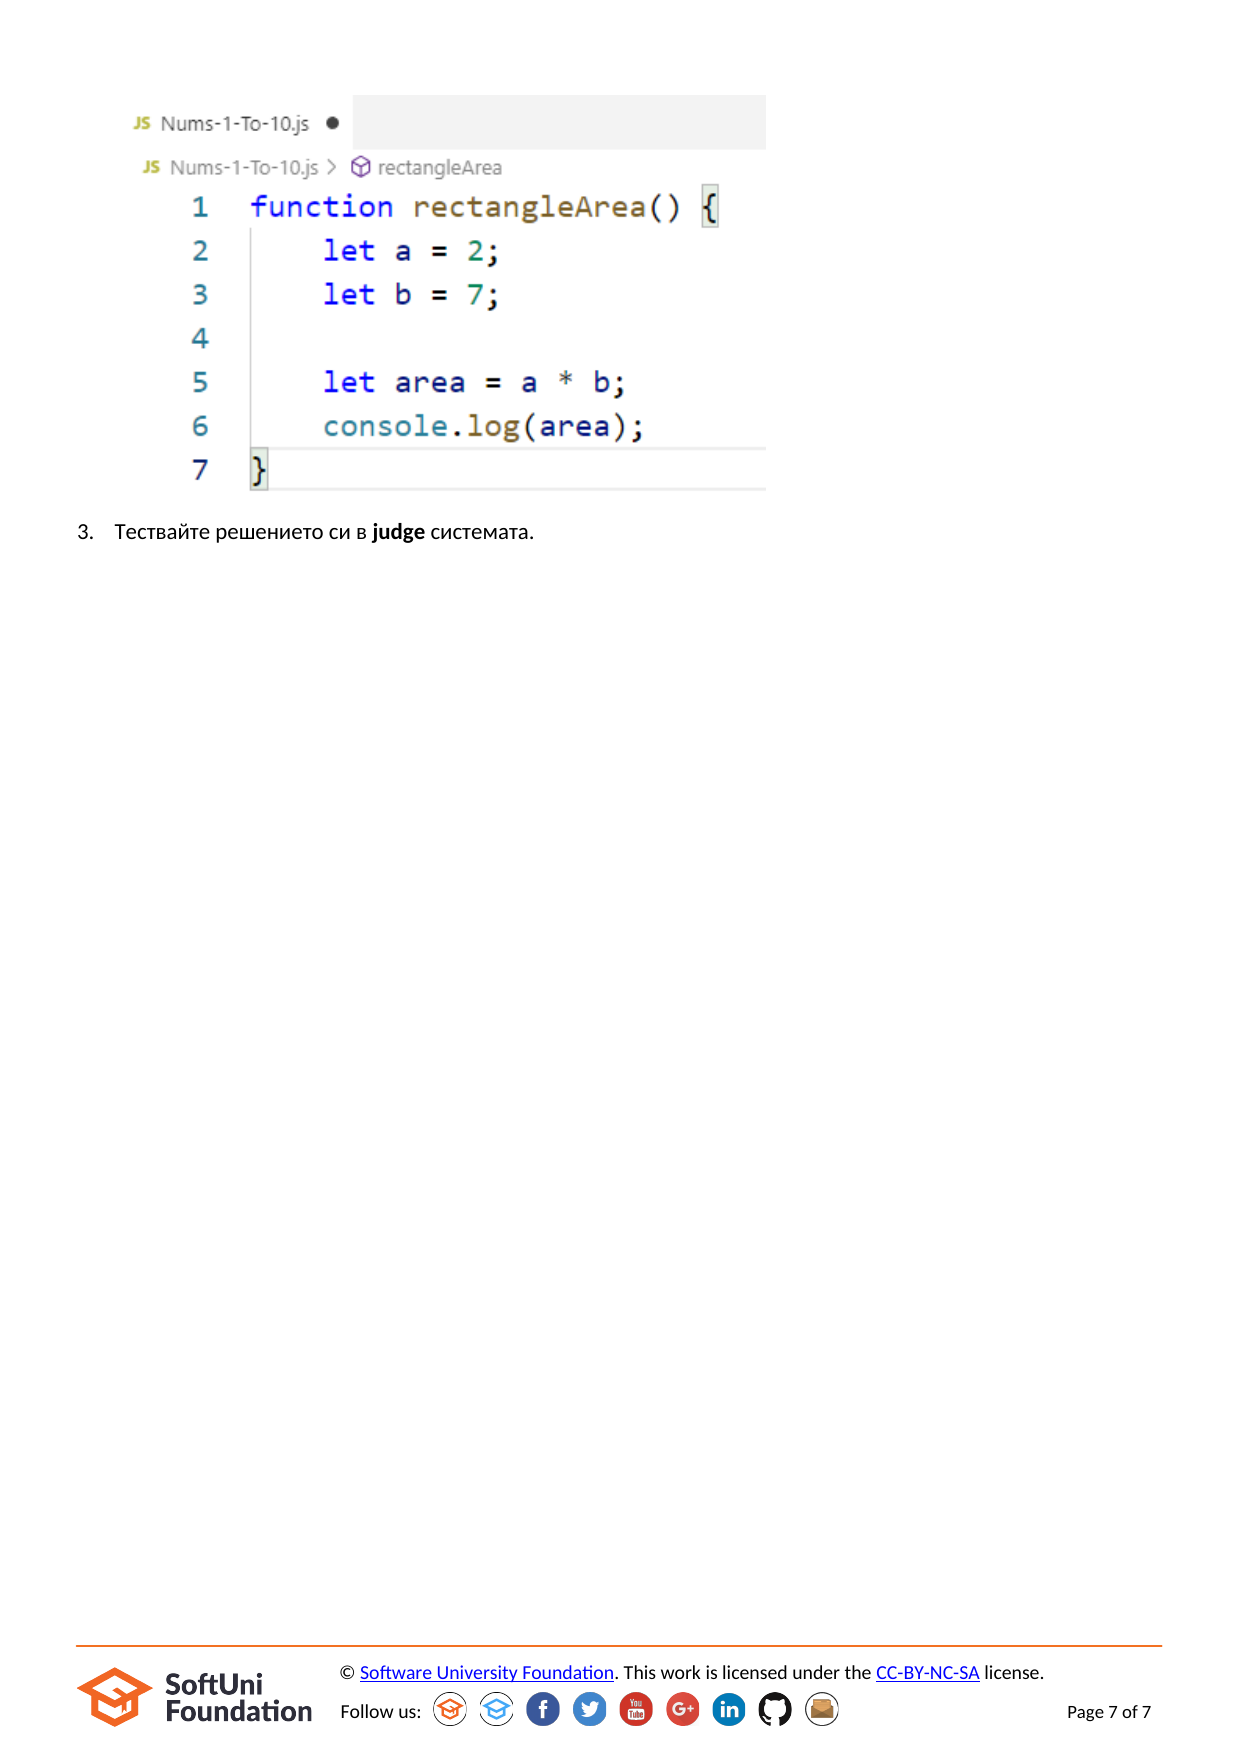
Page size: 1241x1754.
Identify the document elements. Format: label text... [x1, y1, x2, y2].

picture [114, 95, 766, 513]
picture [573, 1692, 607, 1726]
picture [526, 1692, 560, 1726]
picture [712, 1693, 722, 1703]
picture [480, 1692, 513, 1726]
picture [727, 1707, 738, 1717]
picture [433, 1692, 467, 1726]
picture [736, 1716, 746, 1726]
picture [76, 1667, 312, 1727]
picture [619, 1692, 653, 1726]
picture [758, 1692, 792, 1726]
picture [666, 1692, 700, 1726]
picture [805, 1692, 839, 1726]
picture [712, 1716, 722, 1726]
list Тествайте решението си в judge системата. [77, 517, 1163, 545]
picture [736, 1693, 746, 1703]
